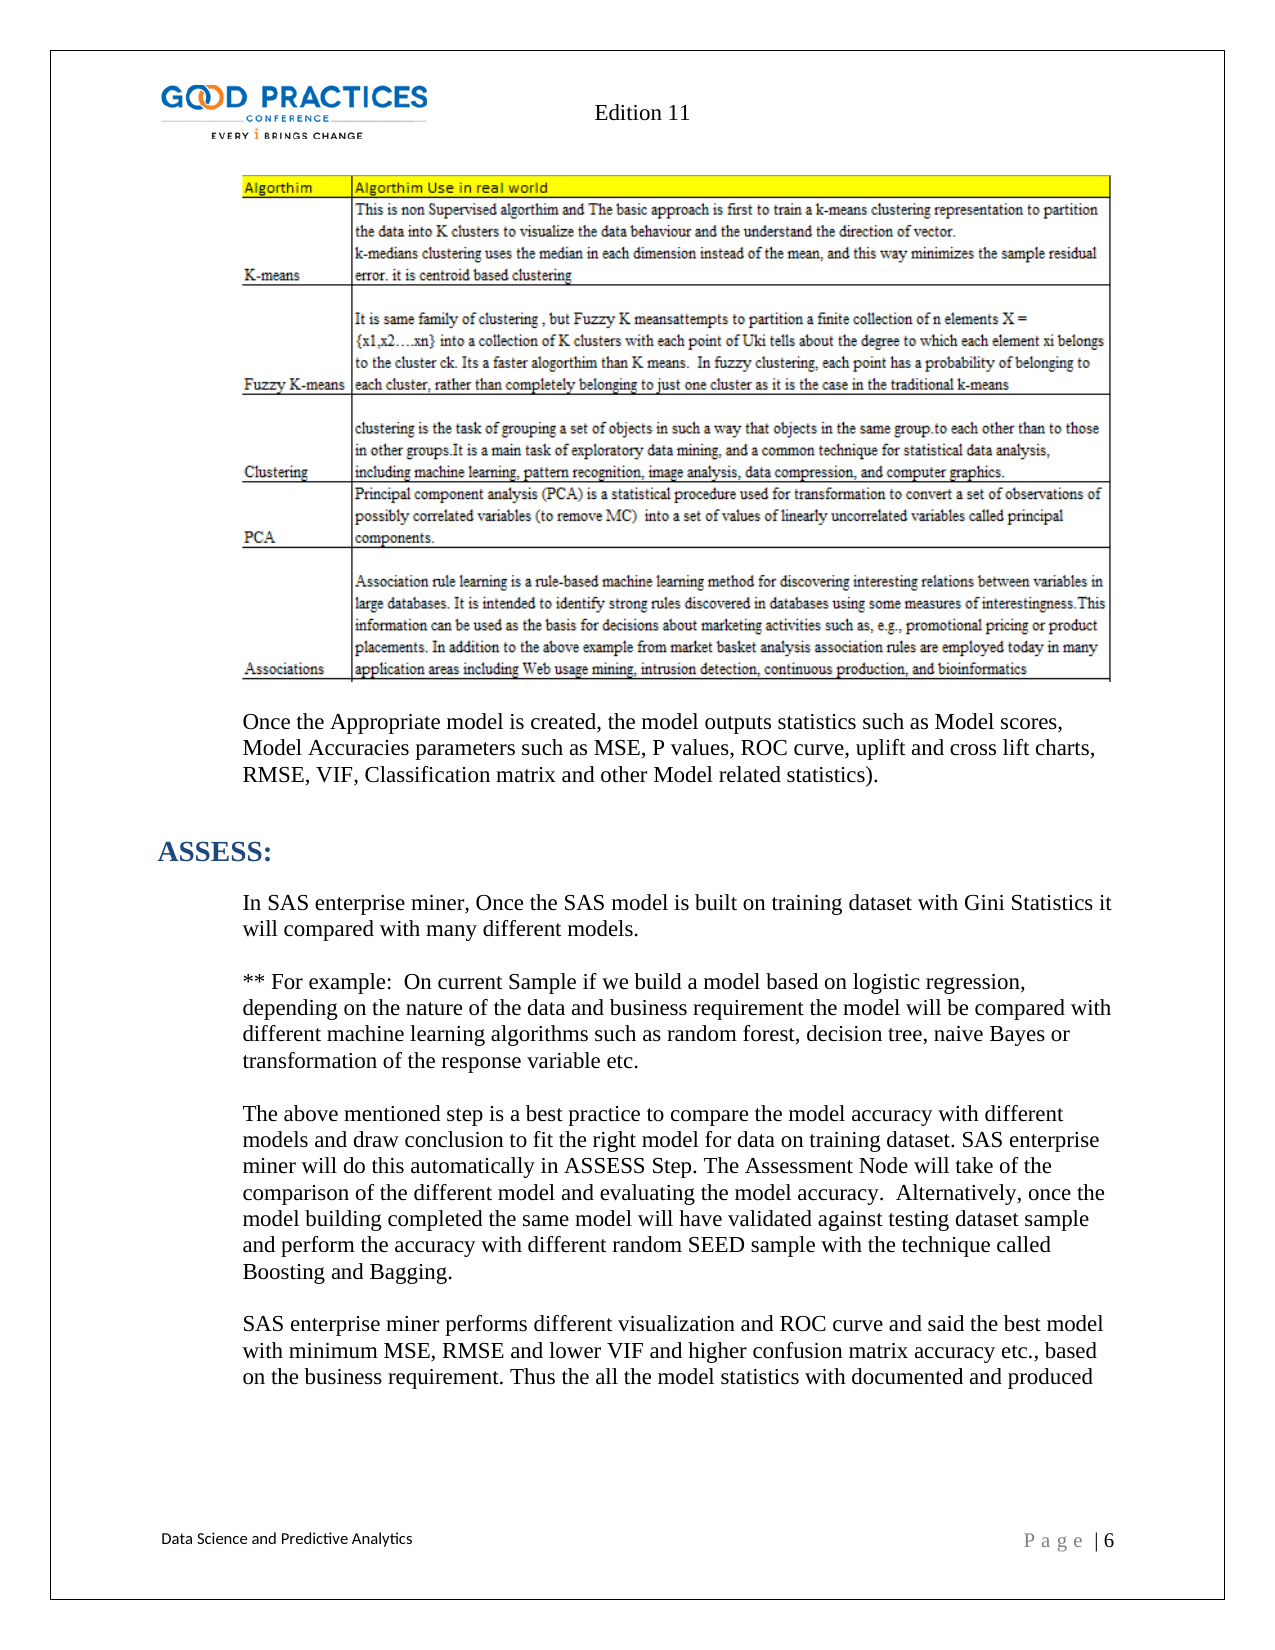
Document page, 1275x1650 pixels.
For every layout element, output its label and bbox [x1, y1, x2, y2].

picture [242, 175, 1112, 682]
picture [161, 85, 427, 139]
